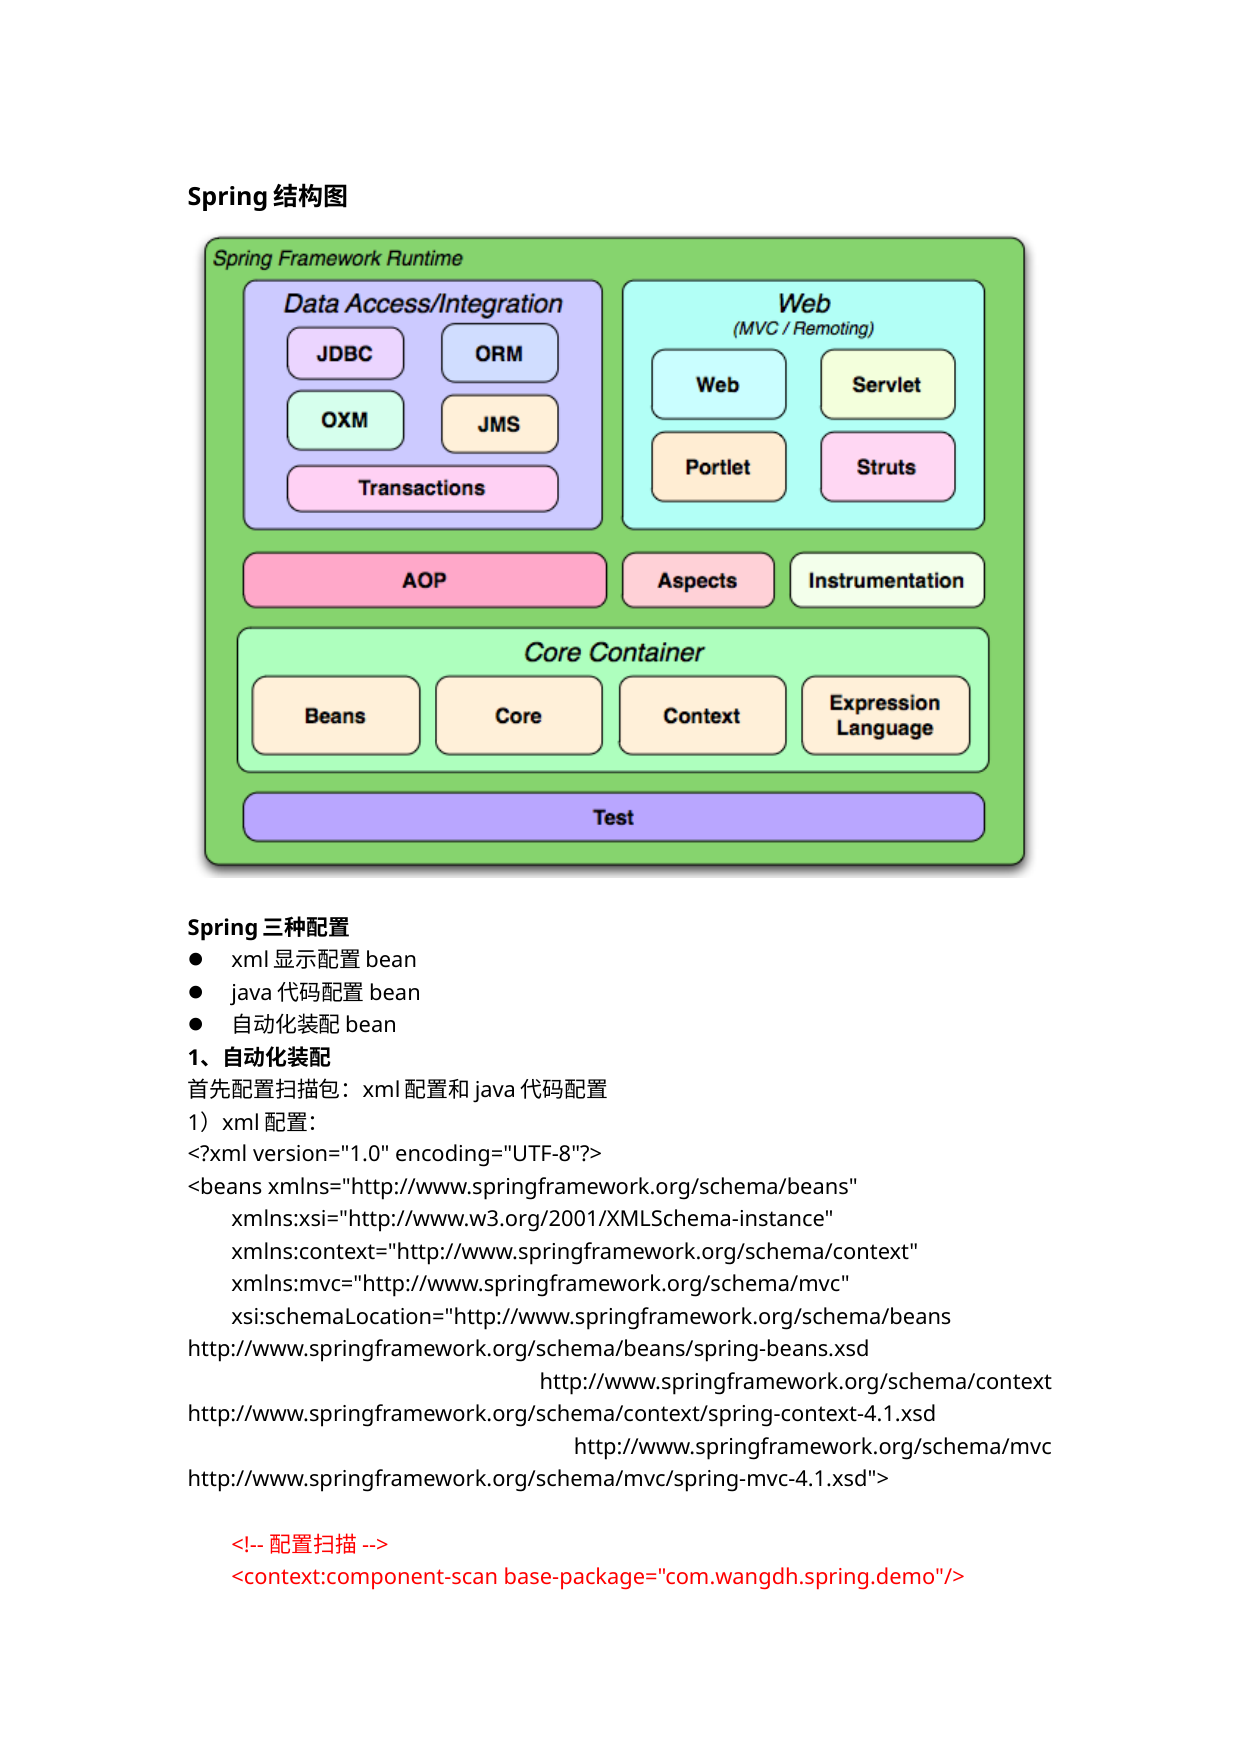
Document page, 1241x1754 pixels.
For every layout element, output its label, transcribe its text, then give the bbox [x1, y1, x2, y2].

text xsi:schemaLocation="http://www.springframework.org/schema/beans http://www.springframework.org/schema/beans/spring-beans.xsd [187, 1299, 1053, 1364]
text <!-- 配置扫描 --> [187, 1527, 1053, 1559]
text 1）xml配置： [187, 1104, 1053, 1137]
text Spring三种配置 [187, 909, 1053, 942]
list xml显示配置bean [187, 942, 1053, 974]
text <context:component-scan base-package="com.wangdh.spring.demo"/> [187, 1559, 1053, 1592]
text 1、自动化装配 [187, 1039, 1053, 1072]
text xmlns:xsi="http://www.w3.org/2001/XMLSchema-instance" [187, 1202, 1053, 1234]
text http://www.springframework.org/schema/context http://www.springframework.org/schema/context/spring-context-4.1.xsd [187, 1364, 1053, 1429]
text <?xml version="1.0" encoding="UTF-8"?> [187, 1137, 1053, 1169]
picture [187, 227, 1053, 878]
text xmlns:mvc="http://www.springframework.org/schema/mvc" [187, 1267, 1053, 1299]
text <beans xmlns="http://www.springframework.org/schema/beans" [187, 1169, 1053, 1202]
text Spring结构图 [187, 162, 1053, 227]
text http://www.springframework.org/schema/mvc http://www.springframework.org/schema/mvc/spring-mvc-4.1.xsd"> [187, 1429, 1053, 1494]
text 首先配置扫描包：xml配置和java代码配置 [187, 1072, 1053, 1104]
text xmlns:context="http://www.springframework.org/schema/context" [187, 1234, 1053, 1267]
list java代码配置bean [187, 974, 1053, 1007]
list 自动化装配bean [187, 1007, 1053, 1039]
